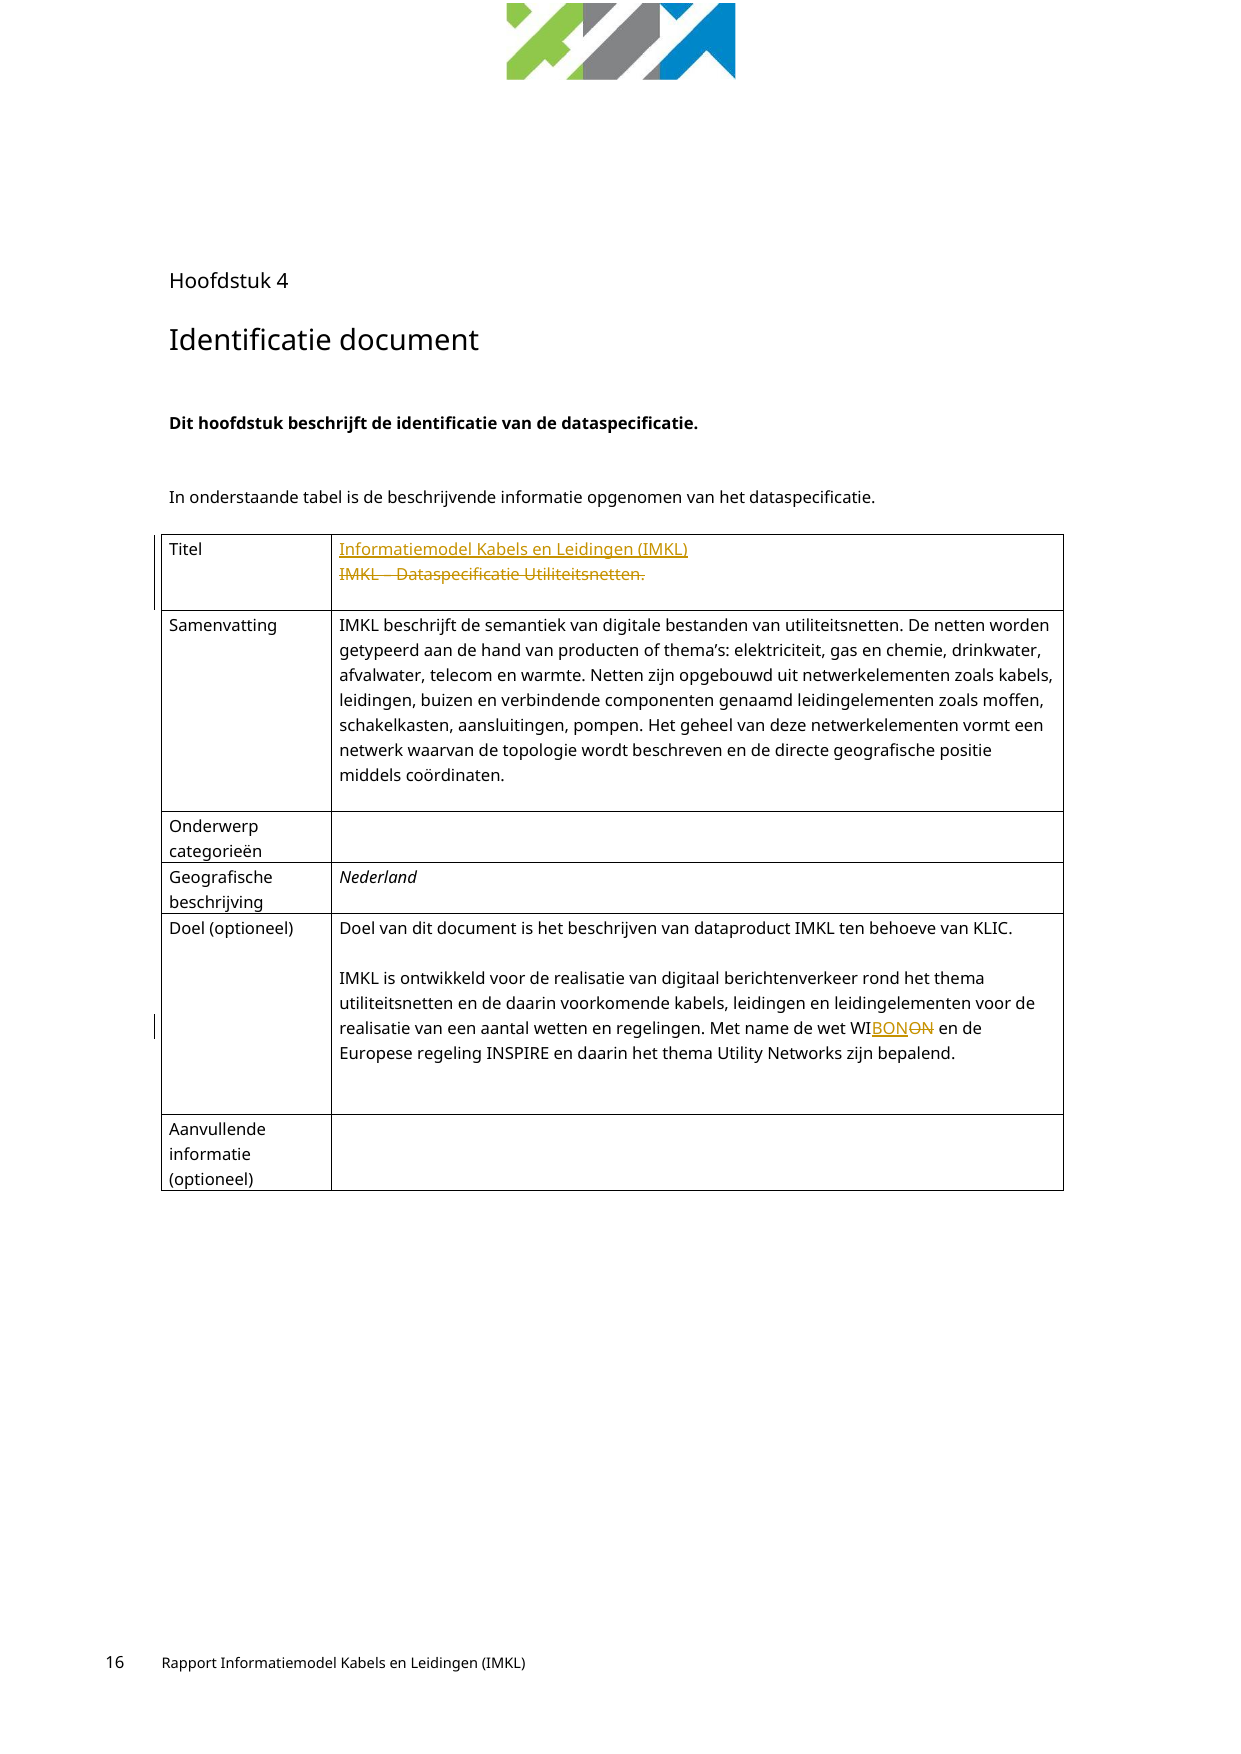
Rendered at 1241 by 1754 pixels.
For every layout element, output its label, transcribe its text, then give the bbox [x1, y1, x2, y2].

table_header [332, 535, 1063, 610]
table_cell [332, 812, 1063, 862]
table_cell [332, 1115, 1063, 1190]
picture [506, 3, 718, 80]
table_header Titel [162, 535, 331, 610]
text Dit hoofdstuk beschrijft de identificatie van de dataspecificatie. [169, 409, 1071, 434]
text Identificatie document [169, 319, 1071, 359]
table_cell Geografische beschrijving [162, 863, 331, 913]
table_cell Onderwerp categorieën [162, 812, 331, 862]
table_cell Aanvullende informatie (optioneel) [162, 1115, 331, 1190]
table_cell Doel van dit document is het beschrijven van dataproduct IMKL ten behoeve van KLIC. IMKL is ontwikkeld voor de realisatie van digitaal berichtenverkeer rond het thema utiliteitsnetten en de daarin voorkomende kabels, leidingen en leidingelementen voor de realisatie van een aantal wetten en regelingen. Met name de wet WI en de Europese regeling INSPIRE en daarin het thema Utility Networks zijn bepalend. [332, 914, 1063, 1114]
table_cell Doel (optioneel) [162, 914, 331, 1114]
picture [677, 50, 736, 80]
table_cell Nederland [332, 863, 1063, 913]
table_cell Samenvatting [162, 611, 331, 811]
table_cell IMKL beschrijft de semantiek van digitale bestanden van utiliteitsnetten. De netten worden getypeerd aan de hand van producten of thema’s: elektriciteit, gas en chemie, drinkwater, afvalwater, telecom en warmte. Netten zijn opgebouwd uit netwerkelementen zoals kabels, leidingen, buizen en verbindende componenten genaamd leidingelementen zoals moffen, schakelkasten, aansluitingen, pompen. Het geheel van deze netwerkelementen vormt een netwerk waarvan de topologie wordt beschreven en de directe geografische positie middels coördinaten. [332, 611, 1063, 811]
text In onderstaande tabel is de beschrijvende informatie opgenomen van het dataspecificatie. [169, 484, 1071, 509]
